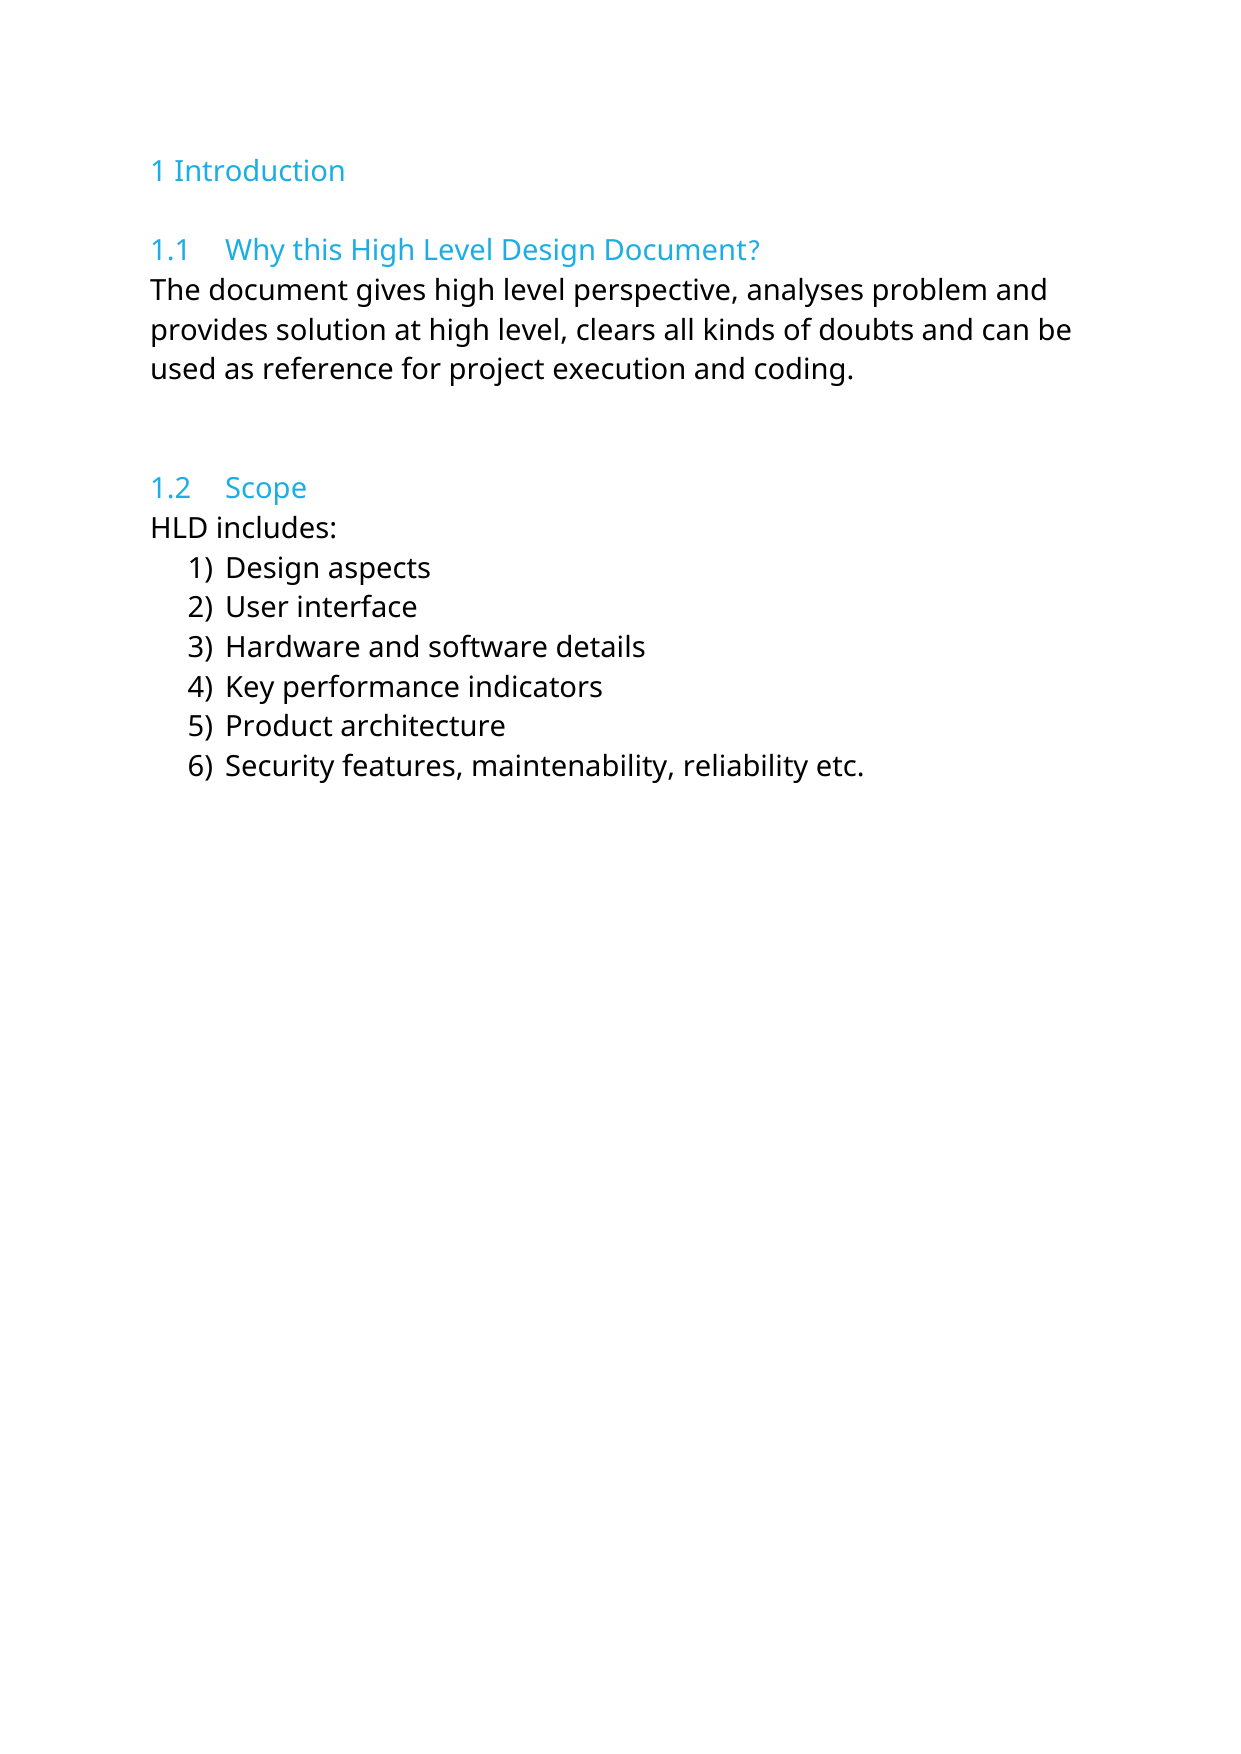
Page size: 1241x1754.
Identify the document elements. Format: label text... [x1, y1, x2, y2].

list Design aspects [187, 547, 1090, 587]
list Why this High Level Design Document? [150, 229, 1090, 269]
text 1.2 Scope [150, 467, 1090, 507]
list User interface [187, 587, 1090, 626]
text The document gives high level perspective, analyses problem and provides solution at high level, clears all kinds of doubts and can be used as reference for project execution and coding. [150, 269, 1090, 388]
text 1 Introduction [150, 150, 1090, 190]
list Product architecture [187, 706, 1090, 745]
list Key performance indicators [187, 666, 1090, 706]
text HLD includes: [150, 507, 1090, 547]
list Security features, maintenability, reliability etc. [187, 745, 1090, 785]
list Hardware and software details [187, 626, 1090, 666]
